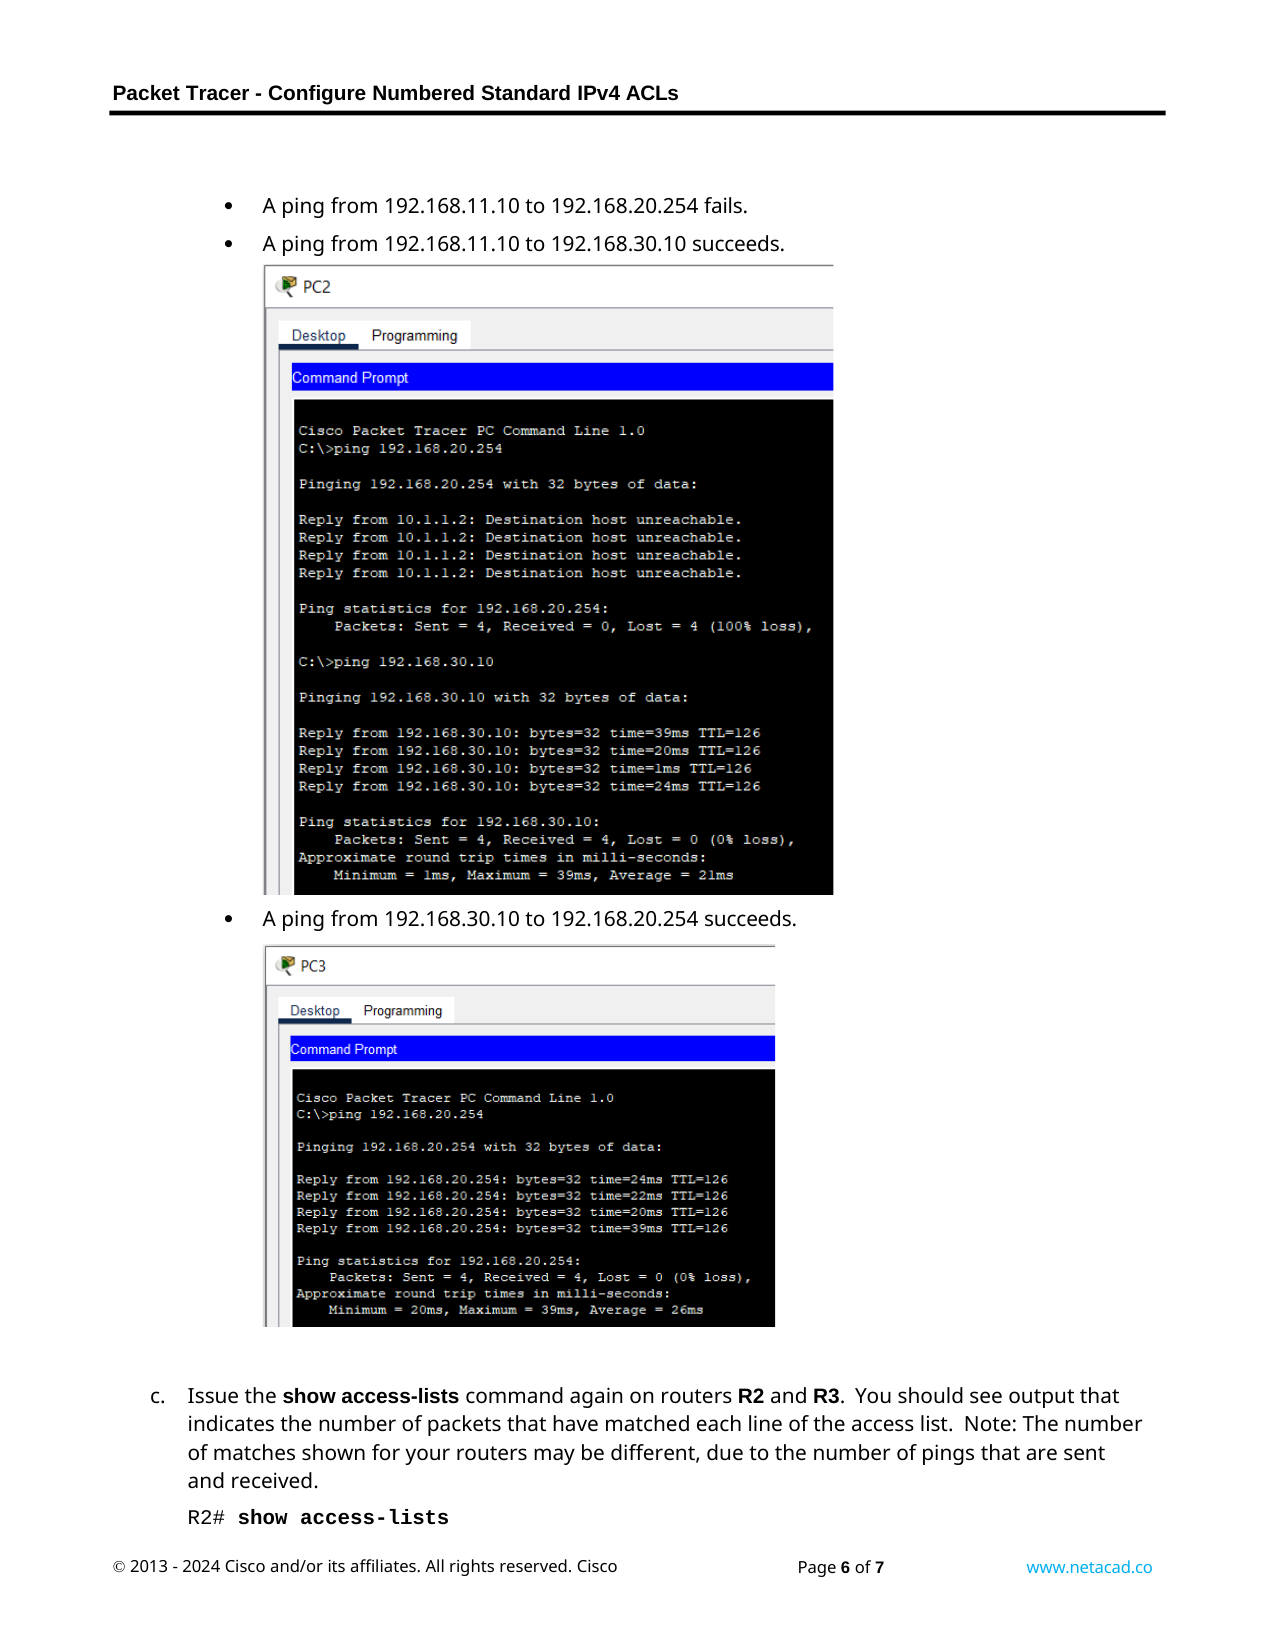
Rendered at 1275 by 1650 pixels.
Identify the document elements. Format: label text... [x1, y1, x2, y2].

list A ping from 192.168.11.10 to 192.168.30.10 succeeds. [225, 229, 1173, 257]
picture [262, 264, 834, 895]
subtitle R2# show access-lists [187, 1507, 1173, 1531]
list A ping from 192.168.11.10 to 192.168.20.254 fails. [225, 191, 1173, 219]
picture [262, 944, 776, 1327]
list Issue the show access-lists command again on routers R2 and R3. You should see output that indicates the number of packets that have matched each line of the access list. Note: The number of matches shown for your routers may be different, due to the number of pings that are sent and received. [150, 1381, 1146, 1494]
